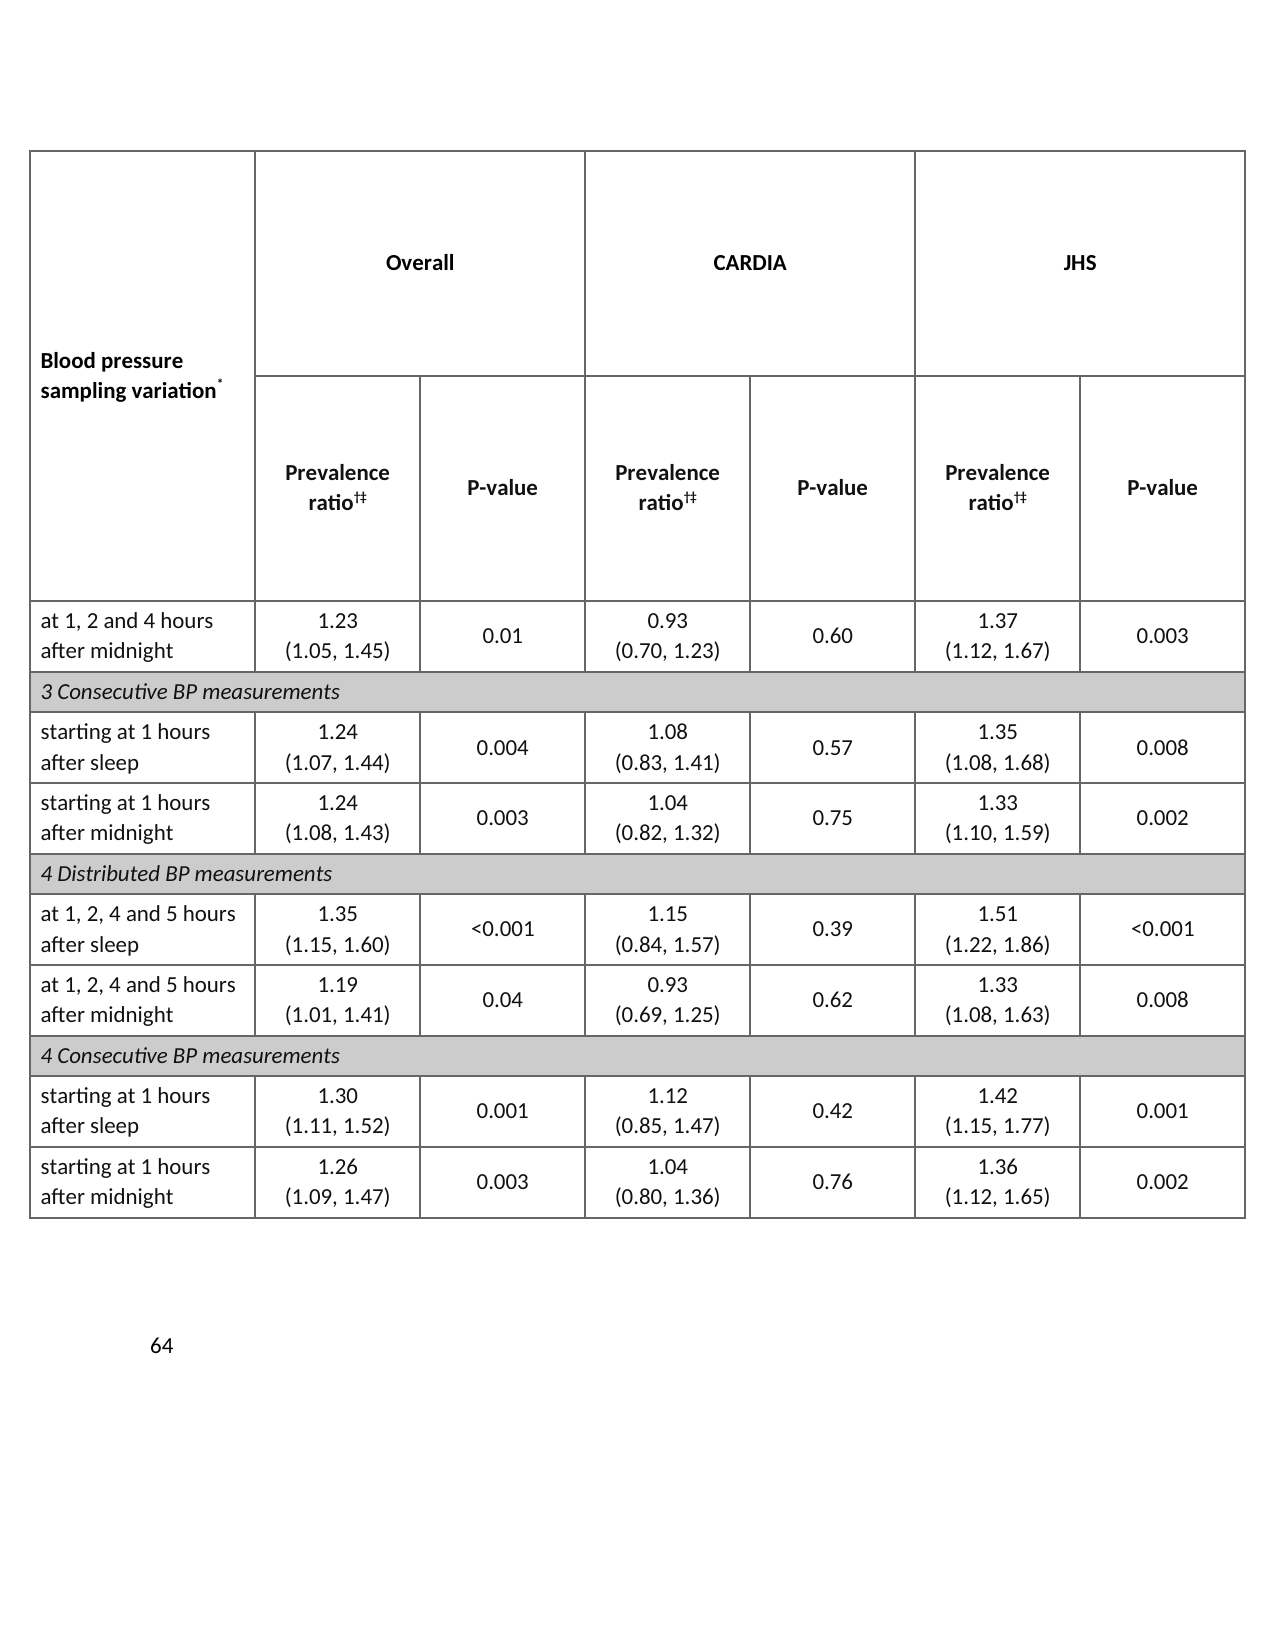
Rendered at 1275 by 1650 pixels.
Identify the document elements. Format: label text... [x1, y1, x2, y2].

table_cell 0.76 [751, 1148, 914, 1217]
table_cell 1.04 (0.82, 1.32) [586, 784, 749, 853]
table_cell P-value [1081, 377, 1244, 600]
table_cell at 1, 2, 4 and 5 hours after midnight [31, 966, 254, 1035]
table_cell 1.23 (1.05, 1.45) [256, 602, 419, 671]
table_cell 0.93 (0.70, 1.23) [586, 602, 749, 671]
table_cell 1.35 (1.15, 1.60) [256, 895, 419, 964]
table_cell 0.39 [751, 895, 914, 964]
table_cell Prevalence ratio†‡ [916, 377, 1079, 600]
table_cell 0.001 [1081, 1077, 1244, 1146]
table_cell 1.15 (0.84, 1.57) [586, 895, 749, 964]
table_cell 3 Consecutive BP measurements [31, 673, 1244, 711]
table_cell 0.003 [1081, 602, 1244, 671]
table_cell 0.42 [751, 1077, 914, 1146]
table_cell <0.001 [421, 895, 584, 964]
table_cell at 1, 2 and 4 hours after midnight [31, 602, 254, 671]
table_cell 0.008 [1081, 966, 1244, 1035]
table_cell 1.24 (1.08, 1.43) [256, 784, 419, 853]
table_cell 0.93 (0.69, 1.25) [586, 966, 749, 1035]
table_cell 1.33 (1.10, 1.59) [916, 784, 1079, 853]
table_cell 0.002 [1081, 1148, 1244, 1217]
table_header JHS [916, 152, 1244, 375]
table_cell 1.37 (1.12, 1.67) [916, 602, 1079, 671]
table_cell 1.12 (0.85, 1.47) [586, 1077, 749, 1146]
table_cell 1.35 (1.08, 1.68) [916, 713, 1079, 782]
table_cell P-value [751, 377, 914, 600]
table_cell starting at 1 hours after sleep [31, 713, 254, 782]
table_cell 1.24 (1.07, 1.44) [256, 713, 419, 782]
table_cell 0.01 [421, 602, 584, 671]
table_cell 0.003 [421, 1148, 584, 1217]
table_cell 0.75 [751, 784, 914, 853]
table_cell Prevalence ratio†‡ [586, 377, 749, 600]
table_cell 0.62 [751, 966, 914, 1035]
table_cell 1.51 (1.22, 1.86) [916, 895, 1079, 964]
table_cell 1.26 (1.09, 1.47) [256, 1148, 419, 1217]
table_cell Prevalence ratio†‡ [256, 377, 419, 600]
table_header Blood pressure sampling variation* [31, 152, 254, 600]
table_cell starting at 1 hours after midnight [31, 784, 254, 853]
table_cell 4 Distributed BP measurements [31, 855, 1244, 893]
table_header Overall [256, 152, 584, 375]
table_cell 1.04 (0.80, 1.36) [586, 1148, 749, 1217]
table_cell 0.008 [1081, 713, 1244, 782]
table_cell 0.60 [751, 602, 914, 671]
table_cell 1.30 (1.11, 1.52) [256, 1077, 419, 1146]
table_cell 4 Consecutive BP measurements [31, 1037, 1244, 1075]
table_header CARDIA [586, 152, 914, 375]
table_cell P-value [421, 377, 584, 600]
table_cell 0.001 [421, 1077, 584, 1146]
table_cell 0.002 [1081, 784, 1244, 853]
table_cell 1.08 (0.83, 1.41) [586, 713, 749, 782]
table_cell starting at 1 hours after sleep [31, 1077, 254, 1146]
table_cell starting at 1 hours after midnight [31, 1148, 254, 1217]
table_cell 1.19 (1.01, 1.41) [256, 966, 419, 1035]
table_cell 1.33 (1.08, 1.63) [916, 966, 1079, 1035]
table_cell 0.003 [421, 784, 584, 853]
table_cell <0.001 [1081, 895, 1244, 964]
table_cell 1.36 (1.12, 1.65) [916, 1148, 1079, 1217]
table_cell at 1, 2, 4 and 5 hours after sleep [31, 895, 254, 964]
table_cell 0.57 [751, 713, 914, 782]
table_cell 0.004 [421, 713, 584, 782]
table_cell 0.04 [421, 966, 584, 1035]
table_cell 1.42 (1.15, 1.77) [916, 1077, 1079, 1146]
